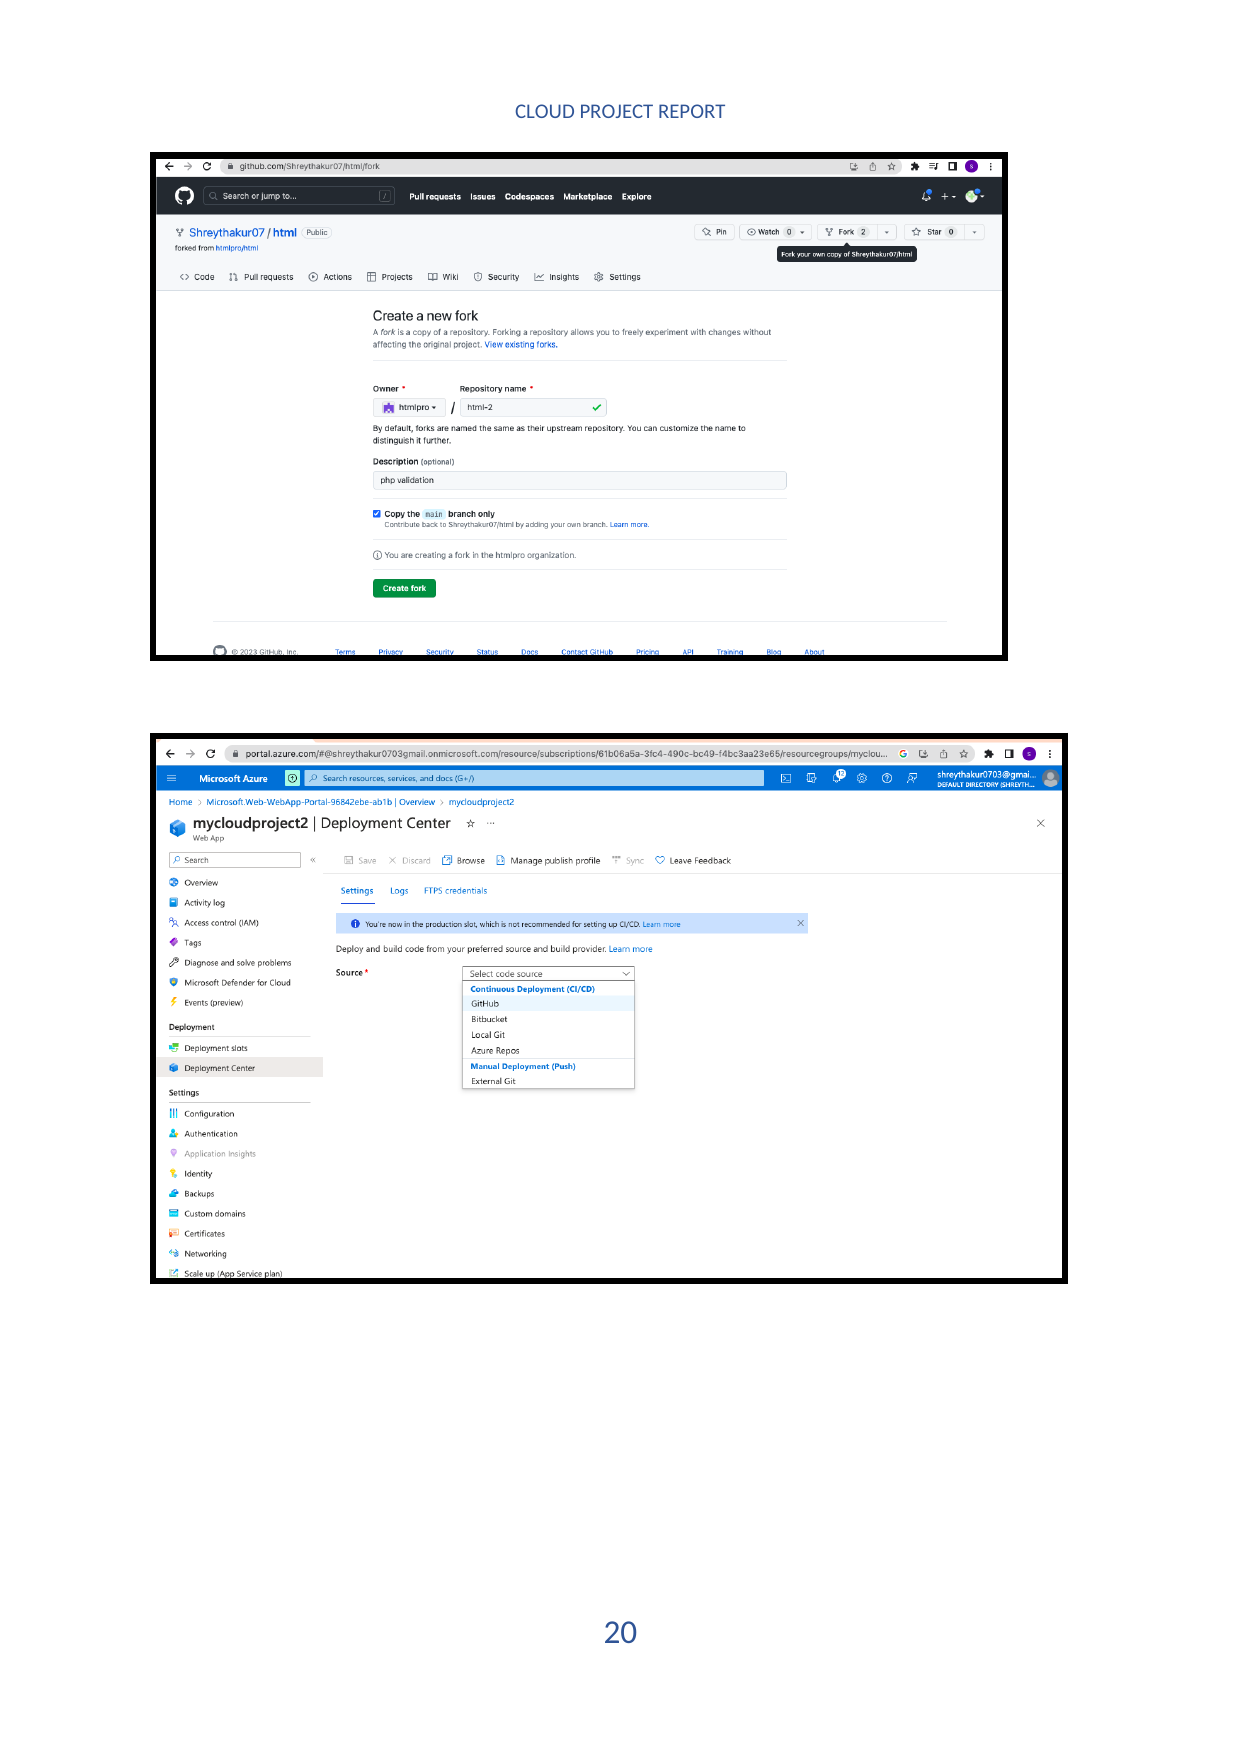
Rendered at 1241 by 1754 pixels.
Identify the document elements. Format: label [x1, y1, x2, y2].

picture [156, 739, 1062, 1278]
picture [156, 159, 1002, 655]
